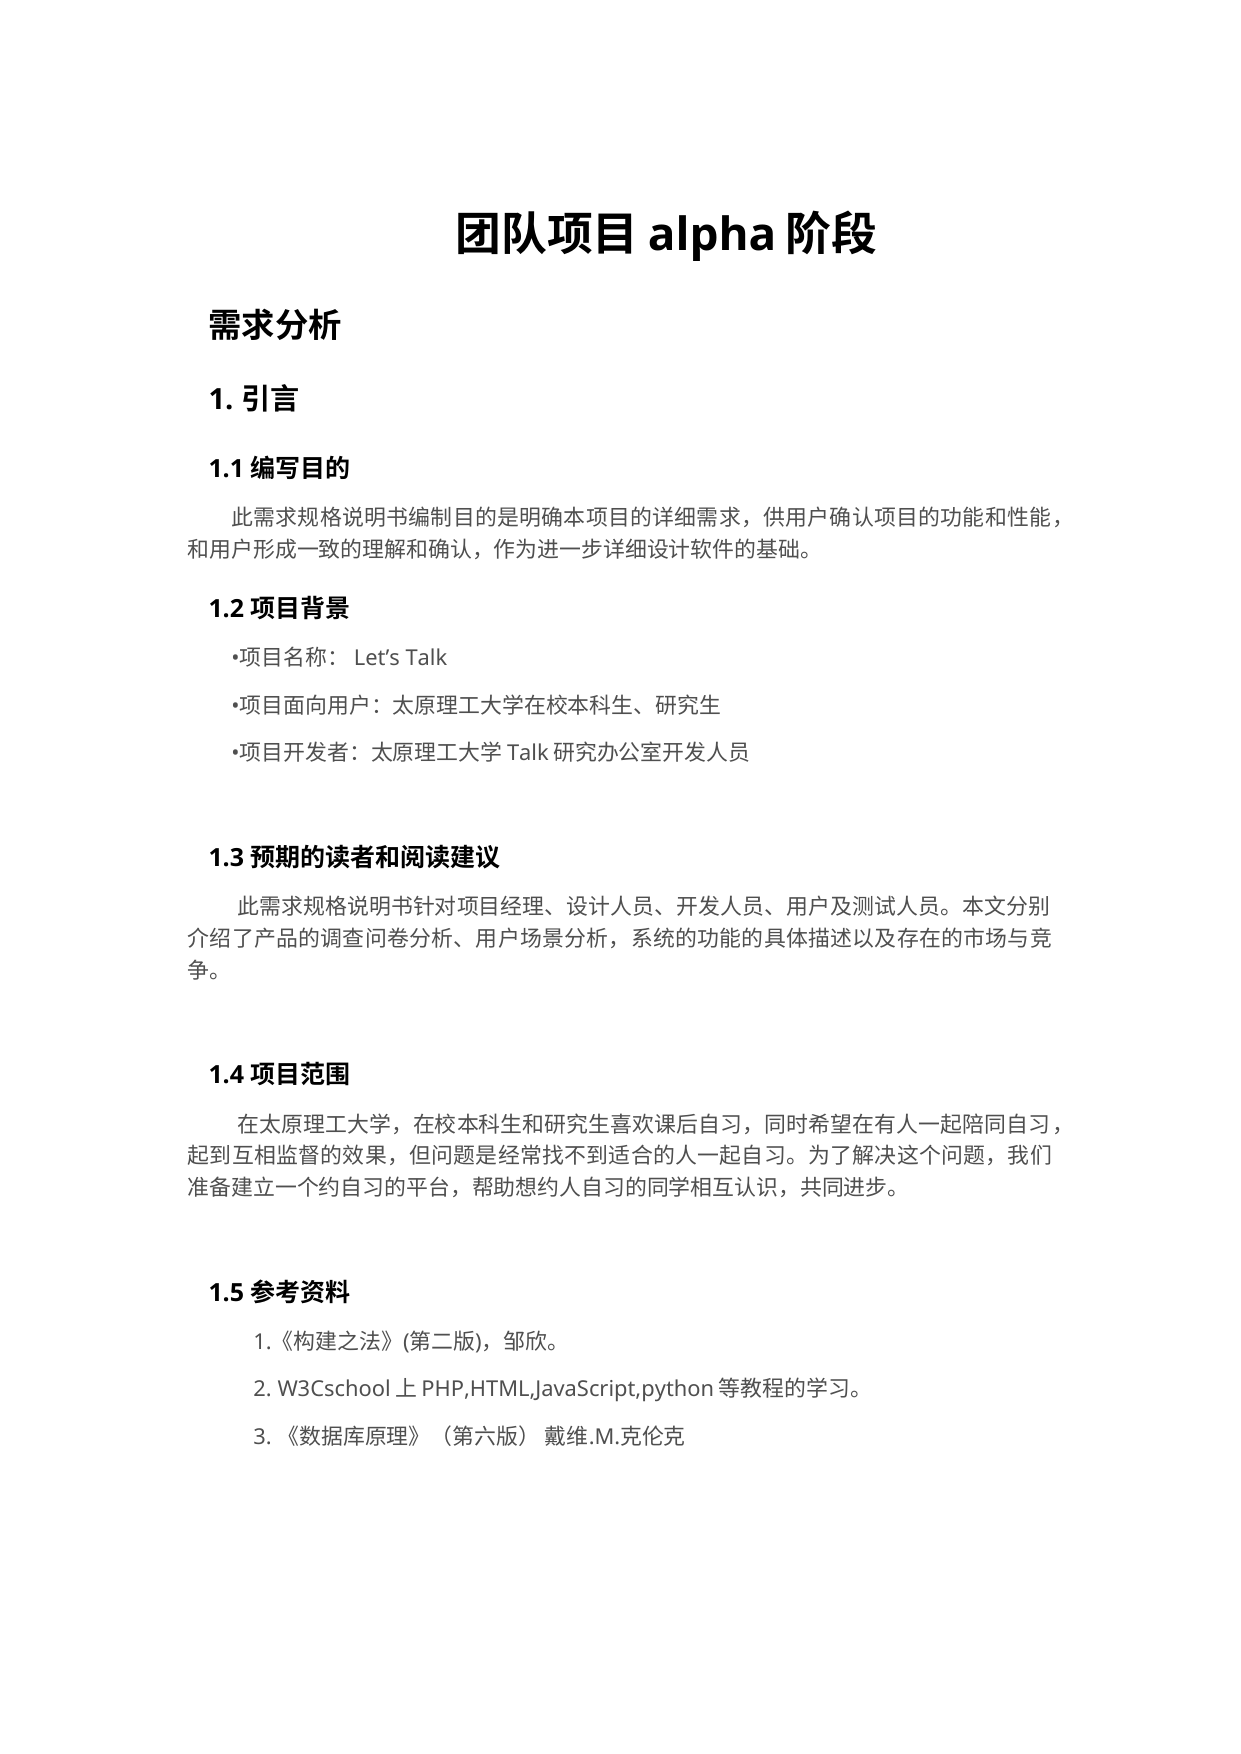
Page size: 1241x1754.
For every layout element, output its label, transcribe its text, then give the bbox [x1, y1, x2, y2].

subtitle 1.5 参考资料 [187, 1272, 1053, 1308]
subtitle 1.3 预期的读者和阅读建议 [187, 837, 1053, 874]
subtitle 1.4 项目范围 [187, 1055, 1053, 1091]
text 此需求规格说明书编制目的是明确本项目的详细需求，供用户确认项目的功能和性能，和用户形成一致的理解和确认，作为进一步详细设计软件的基础。 [187, 500, 1053, 563]
text •项目开发者：太原理工大学 Talk研究办公室开发人员 [187, 735, 1053, 767]
text •项目面向用户：太原理工大学在校本科生、研究生 [187, 688, 1053, 719]
subtitle 需求分析 [187, 298, 1053, 347]
text 3. 《数据库原理》（第六版） 戴维.M.克伦克 [187, 1419, 1053, 1451]
subtitle 团队项目alpha阶段 [187, 197, 1053, 264]
subtitle 1.2 项目背景 [187, 588, 1053, 625]
text 1.《构建之法》(第二版)，邹欣。 [187, 1324, 1053, 1356]
text 此需求规格说明书针对项目经理、设计人员、开发人员、用户及测试人员。本文分别介绍了产品的调查问卷分析、用户场景分析，系统的功能的具体描述以及存在的市场与竞争。 [187, 889, 1053, 984]
subtitle 1. 引言 [187, 376, 1053, 418]
text 2. W3Cschool上PHP,HTML,JavaScript,python等教程的学习。 [187, 1371, 1053, 1403]
text 在太原理工大学，在校本科生和研究生喜欢课后自习，同时希望在有人一起陪同自习，起到互相监督的效果，但问题是经常找不到适合的人一起自习。为了解决这个问题，我们准备建立一个约自习的平台，帮助想约人自习的同学相互认识，共同进步。 [187, 1107, 1053, 1202]
subtitle 1.1 编写目的 [187, 448, 1053, 484]
text •项目名称： Let’s Talk [187, 640, 1053, 672]
